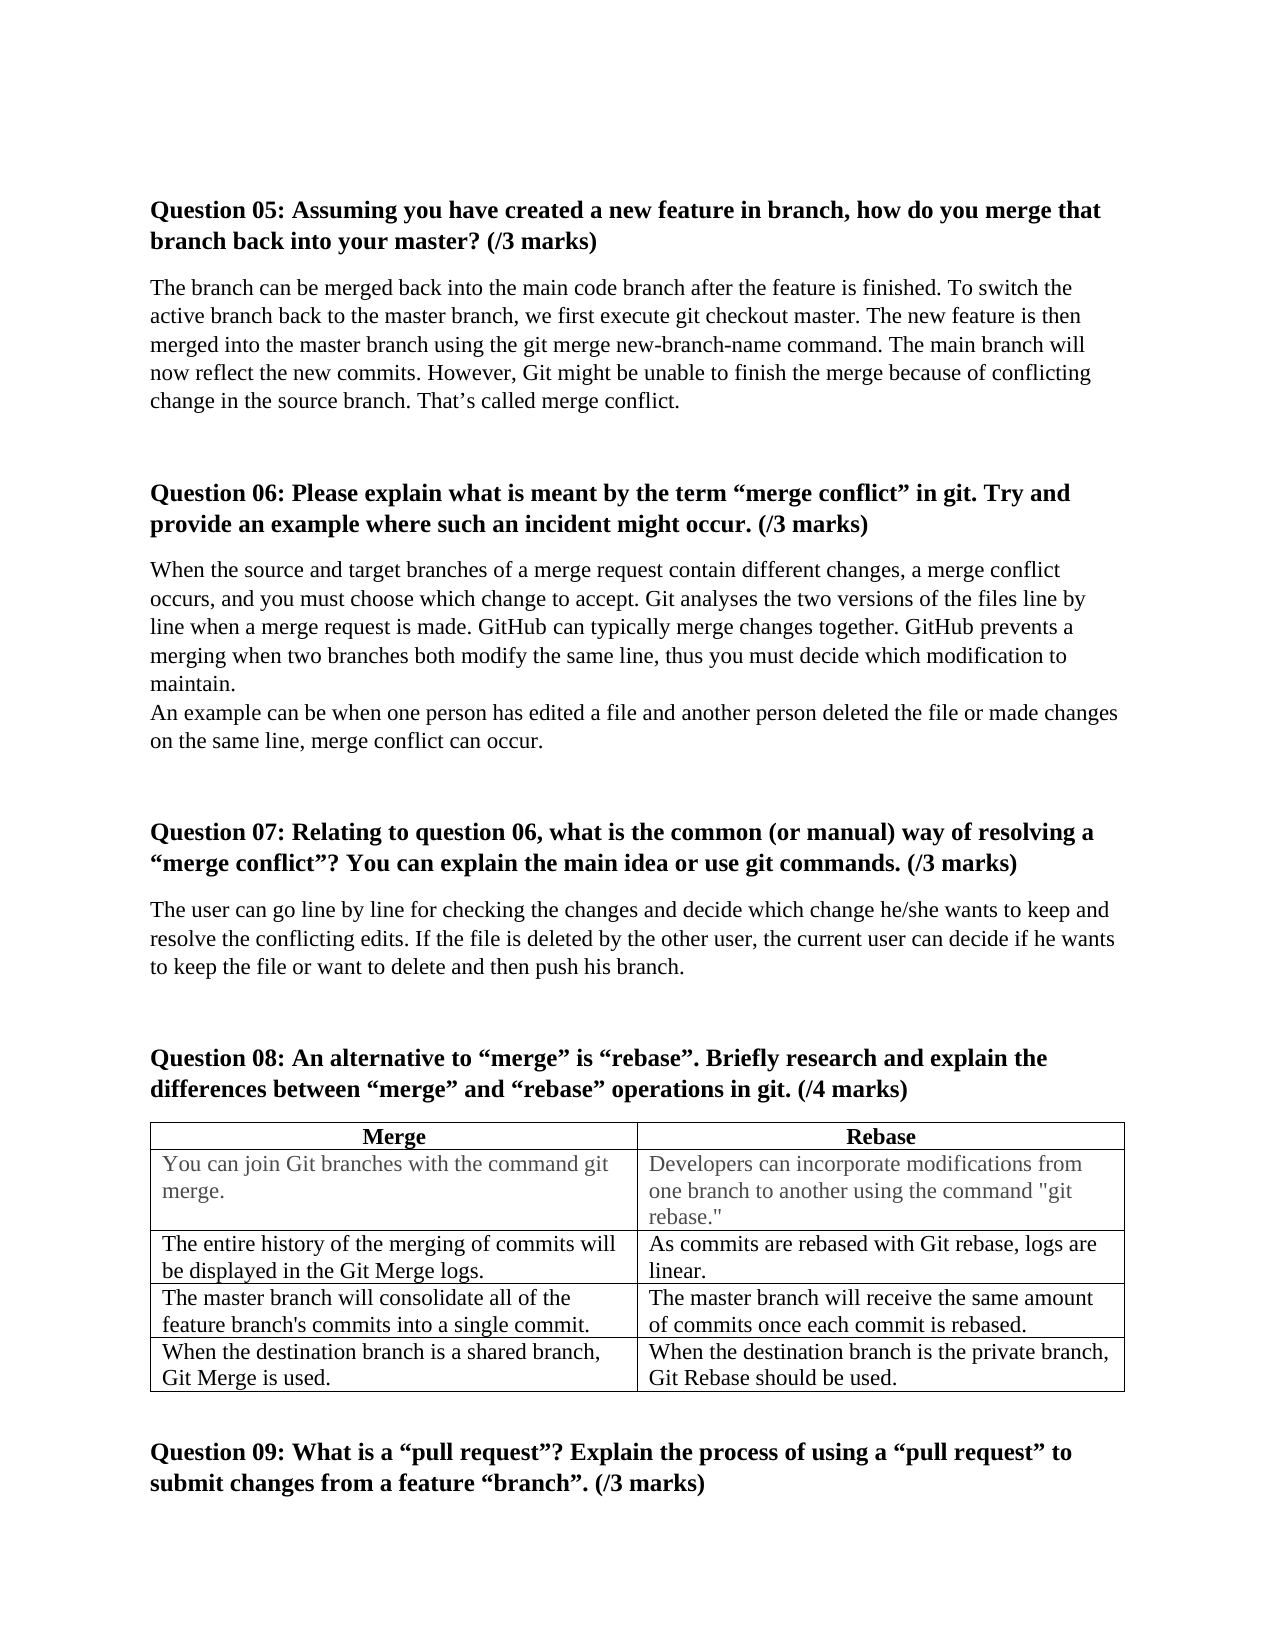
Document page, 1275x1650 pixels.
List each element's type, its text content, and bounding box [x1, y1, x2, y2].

table_header Rebase [638, 1123, 1124, 1149]
text Question 05: Assuming you have created a new feature in branch, how do you merge that branch back into your master? (/3 marks) [150, 195, 1125, 255]
table_cell You can join Git branches with the command git merge. [151, 1150, 637, 1229]
table_cell When the destination branch is a shared branch, Git Merge is used. [151, 1338, 637, 1391]
table_cell As commits are rebased with Git rebase, logs are linear. [638, 1231, 1124, 1283]
text Question 06: Please explain what is meant by the term “merge conflict” in git. Try and provide an example where such an incident might occur. (/3 marks) [150, 478, 1125, 538]
text The user can go line by line for checking the changes and decide which change he/she wants to keep and resolve the conflicting edits. If the file is deleted by the other user, the current user can decide if he wants to keep the file or want to delete and then push his branch. [150, 896, 1125, 979]
table_cell The entire history of the merging of commits will be displayed in the Git Merge logs. [151, 1231, 637, 1283]
table_header Merge [151, 1123, 637, 1149]
table_cell The master branch will consolidate all of the feature branch's commits into a single commit. [151, 1284, 637, 1337]
table_cell When the destination branch is the private branch, Git Rebase should be used. [638, 1338, 1124, 1391]
text The branch can be merged back into the main code branch after the feature is finished. To switch the active branch back to the master branch, we first execute git checkout master. The new feature is then merged into the master branch using the git merge new-branch-name command. The main branch will now reflect the new commits. However, Git might be unable to finish the merge because of conflicting change in the source branch. That’s called merge conflict. [150, 274, 1125, 414]
text Question 09: What is a “pull request”? Explain the process of using a “pull request” to submit changes from a feature “branch”. (/3 marks) [150, 1437, 1125, 1497]
table_cell The master branch will receive the same amount of commits once each commit is rebased. [638, 1284, 1124, 1337]
text When the source and target branches of a merge request contain different changes, a merge conflict occurs, and you must choose which change to accept. Git analyses the two versions of the files line by line when a merge request is made. GitHub can typically merge changes together. GitHub prevents a merging when two branches both modify the same line, thus you must decide which modification to maintain. An example can be when one person has edited a file and another person deleted the file or made changes on the same line, merge conflict can occur. [150, 557, 1125, 753]
text Question 07: Relating to question 06, what is the common (or manual) way of resolving a “merge conflict”? You can explain the main idea or use git commands. (/3 marks) [150, 817, 1125, 877]
table_cell Developers can incorporate modifications from one branch to another using the command "git rebase." [638, 1150, 1124, 1229]
text Question 08: An alternative to “merge” is “rebase”. Briefly research and explain the differences between “merge” and “rebase” operations in git. (/4 marks) [150, 1043, 1125, 1103]
